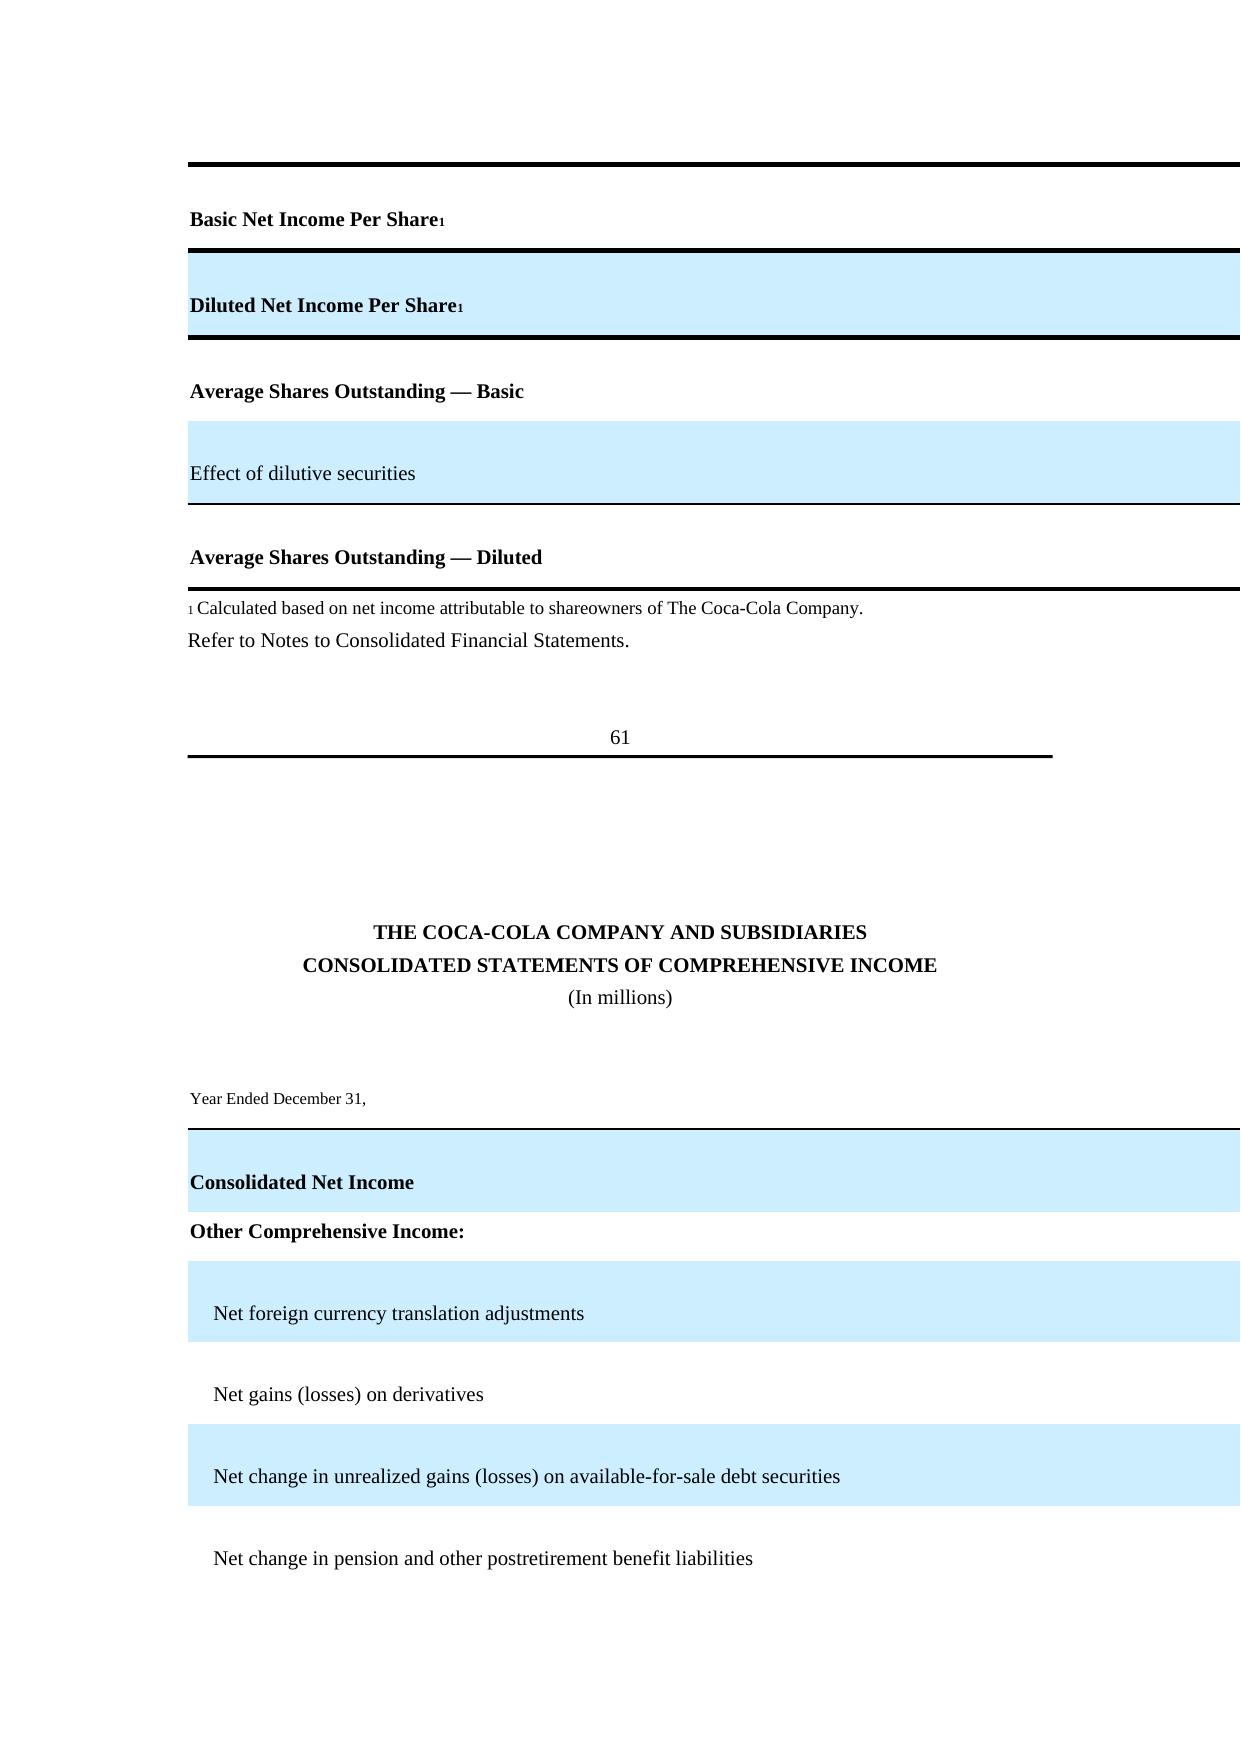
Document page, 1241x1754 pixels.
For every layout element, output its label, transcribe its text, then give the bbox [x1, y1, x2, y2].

text 61 [187, 721, 1053, 754]
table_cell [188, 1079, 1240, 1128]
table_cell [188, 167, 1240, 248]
text Refer to Notes to Consolidated Financial Statements. [187, 624, 1053, 656]
text THE COCA-COLA COMPANY AND SUBSIDIARIES [187, 916, 1053, 949]
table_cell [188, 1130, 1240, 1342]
text (In millions) [187, 981, 1053, 1014]
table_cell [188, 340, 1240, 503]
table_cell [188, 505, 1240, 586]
text CONSOLIDATED STATEMENTS OF COMPREHENSIVE INCOME [187, 949, 1053, 981]
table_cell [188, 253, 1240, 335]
text 1 Calculated based on net income attributable to shareowners of The Coca-Cola Company. [187, 591, 1053, 624]
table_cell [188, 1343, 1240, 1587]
